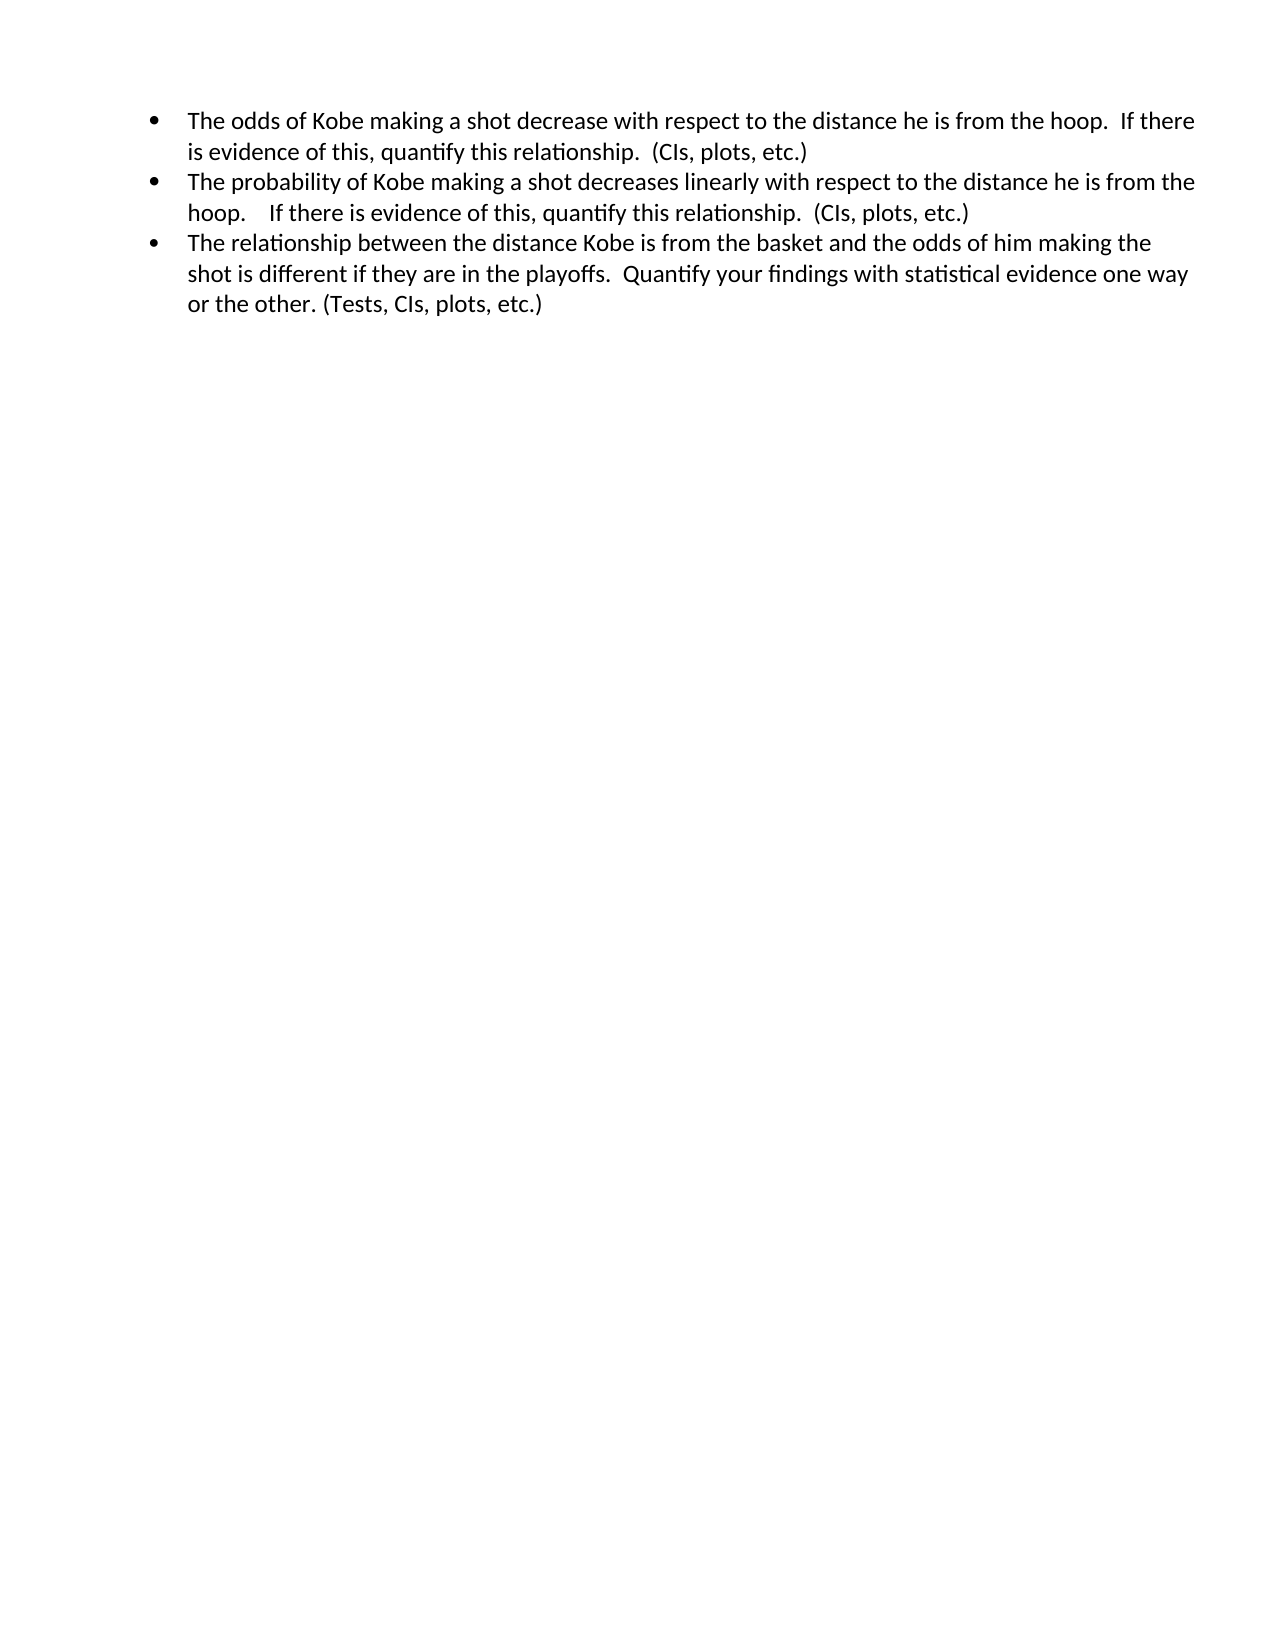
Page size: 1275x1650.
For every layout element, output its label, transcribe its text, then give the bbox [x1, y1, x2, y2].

list The relationship between the distance Kobe is from the basket and the odds of him making the shot is different if they are in the playoffs. Quantify your findings with statistical evidence one way or the other. (Tests, CIs, plots, etc.) [150, 228, 1200, 319]
list The odds of Kobe making a shot decrease with respect to the distance he is from the hoop. If there is evidence of this, quantify this relationship. (CIs, plots, etc.) [150, 106, 1200, 167]
list The probability of Kobe making a shot decreases linearly with respect to the distance he is from the hoop. If there is evidence of this, quantify this relationship. (CIs, plots, etc.) [150, 167, 1200, 228]
